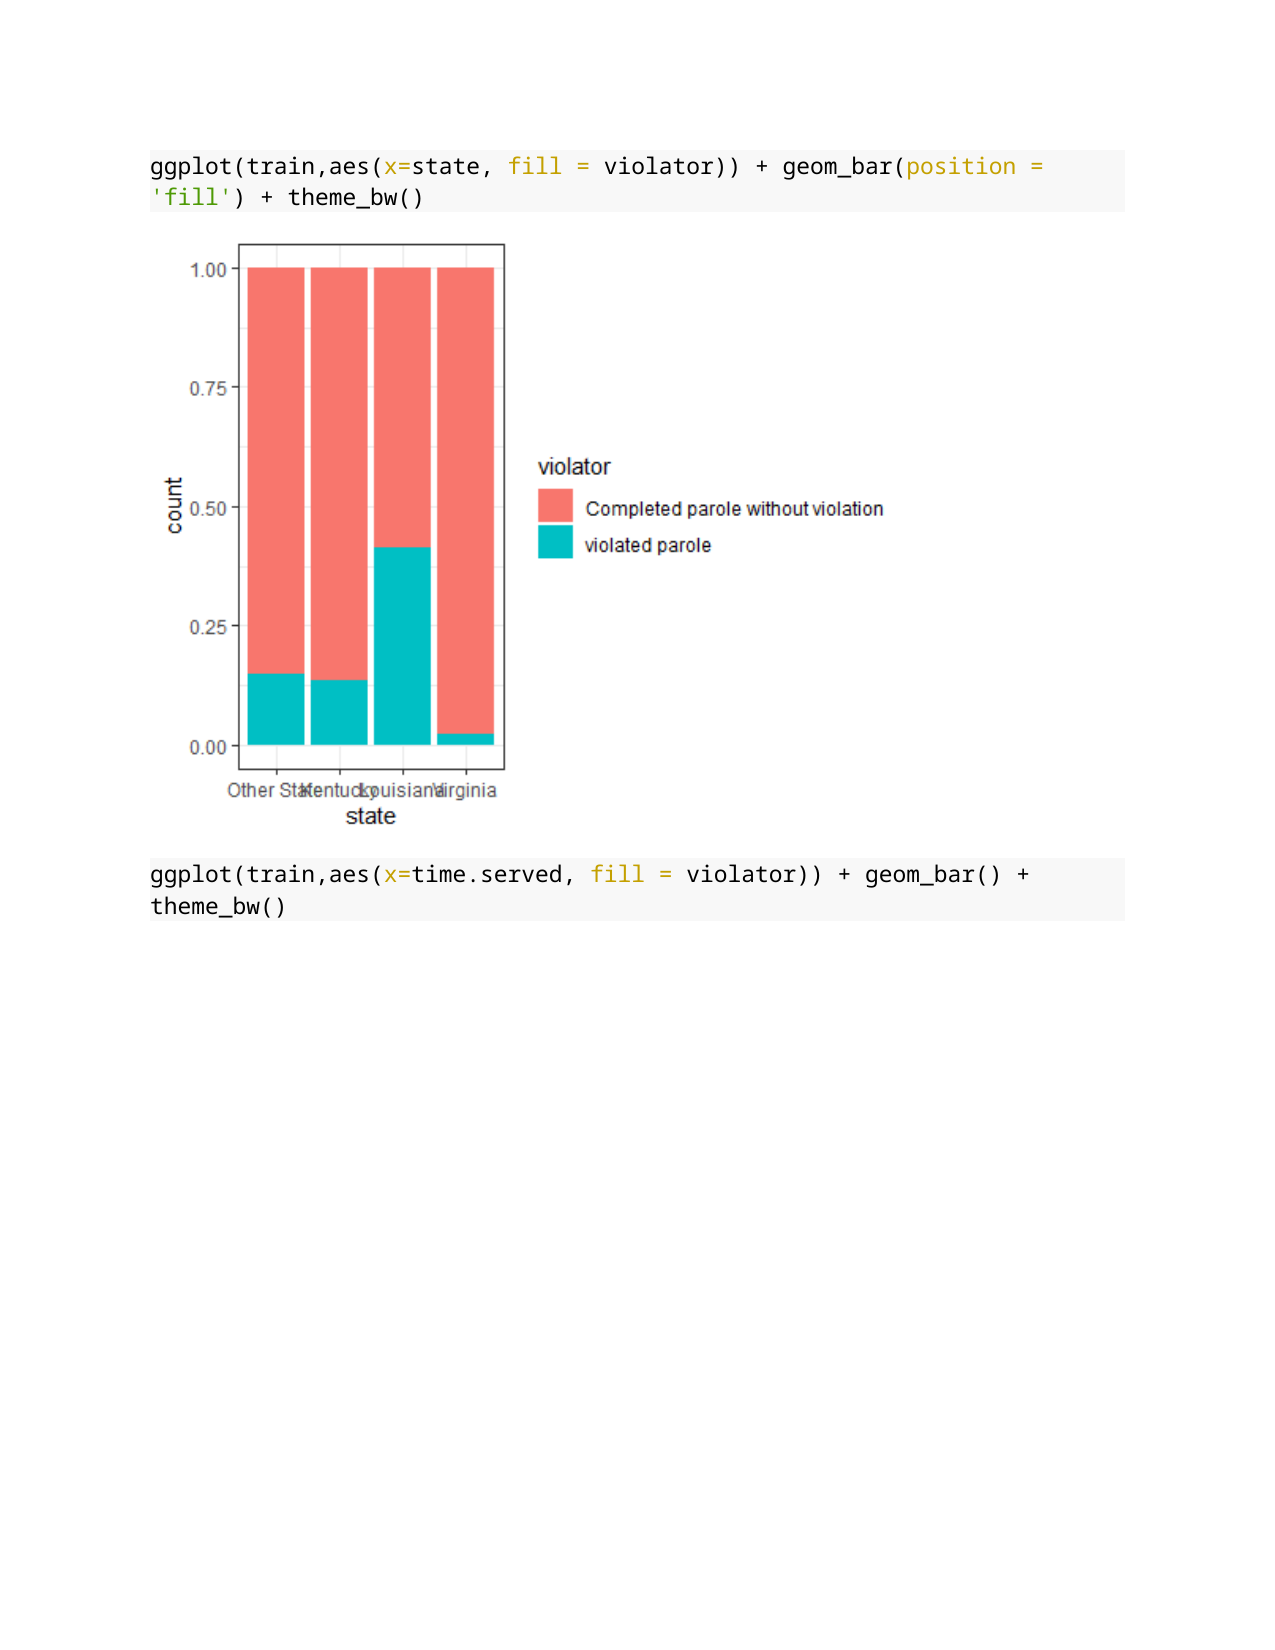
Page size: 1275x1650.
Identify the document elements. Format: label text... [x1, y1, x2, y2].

text ggplot(train,aes(x=state, fill = violator)) + geom_bar(position = 'fill') + theme_bw() [425, 150, 1125, 212]
text ggplot(train,aes(x=time.served, fill = violator)) + geom_bar() + theme_bw() [150, 858, 1125, 921]
picture [150, 233, 908, 840]
